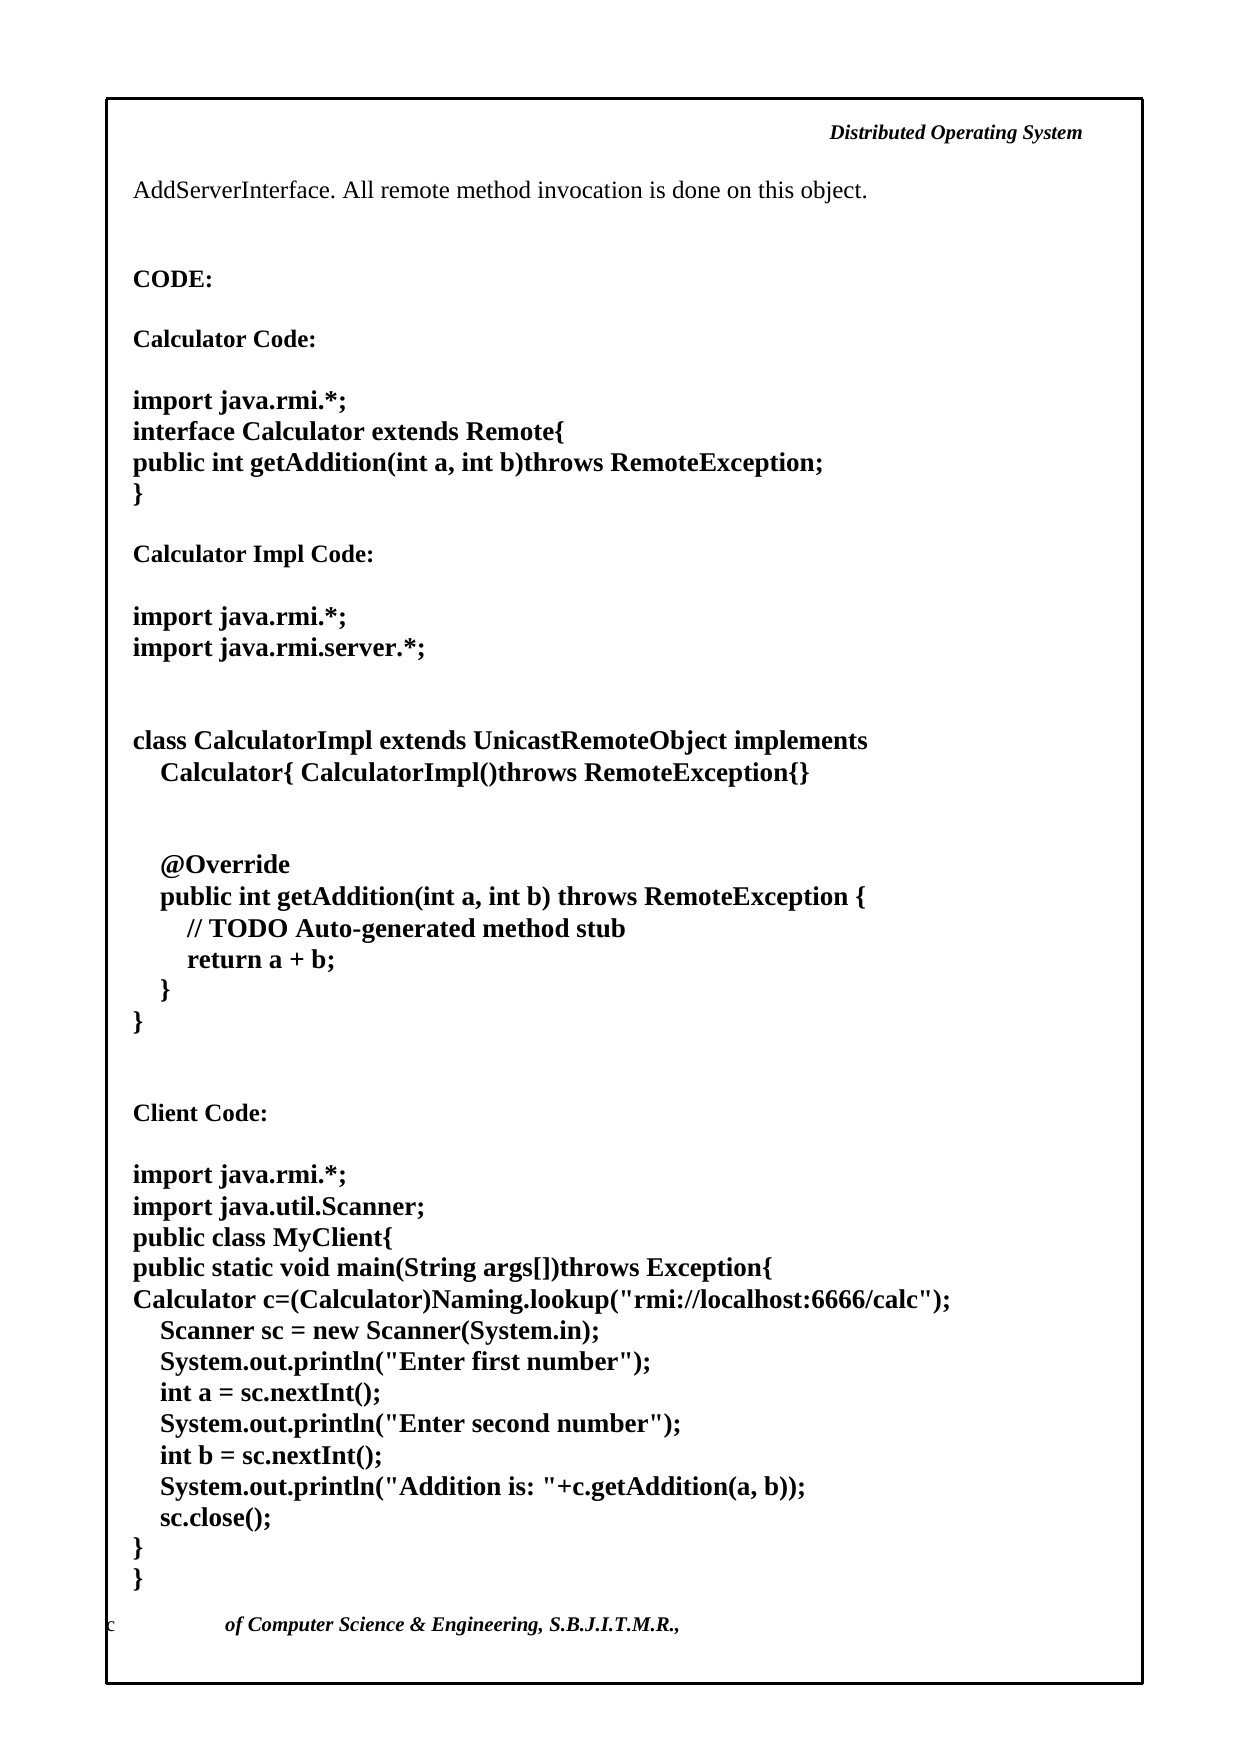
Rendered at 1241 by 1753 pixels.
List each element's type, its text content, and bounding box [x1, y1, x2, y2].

text } [133, 1563, 1130, 1594]
text interface Calculator extends Remote{ [133, 415, 1130, 446]
text public static void main(String args[])throws Exception{ [133, 1252, 1130, 1283]
text import java.rmi.*; import java.rmi.server.*; [133, 600, 427, 662]
text System.out.println("Enter first number"); int a = sc.nextInt(); System.out.println("Enter second number"); int b = sc.nextInt(); [160, 1345, 684, 1470]
text CODE: [133, 264, 1130, 293]
text AddServerInterface. All remote method invocation is done on this object. [133, 175, 1130, 204]
text @Override [160, 849, 1130, 880]
text } [133, 1005, 1130, 1036]
text System.out.println("Addition is: "+c.getAddition(a, b)); sc.close(); [160, 1470, 822, 1532]
text Calculator Code: [133, 324, 1130, 353]
text Calculator c=(Calculator)Naming.lookup("rmi://localhost:6666/calc"); Scanner sc = new Scanner(System.in); [133, 1283, 980, 1345]
text Client Code: [133, 1098, 1130, 1127]
text } [160, 974, 1130, 1005]
text public int getAddition(int a, int b)throws RemoteException; [133, 446, 1130, 477]
text import java.rmi.*; import java.util.Scanner; public class MyClient{ [133, 1158, 427, 1252]
text } [133, 477, 1130, 509]
text public int getAddition(int a, int b) throws RemoteException { [160, 880, 1130, 911]
text Calculator Impl Code: [133, 539, 1130, 568]
text // TODO Auto-generated method stub return a + b; [187, 912, 629, 974]
text import java.rmi.*; [133, 384, 1130, 415]
text } [133, 1532, 1130, 1563]
text class CalculatorImpl extends UnicastRemoteObject implements Calculator{ CalculatorImpl()throws RemoteException{} [133, 724, 1130, 787]
